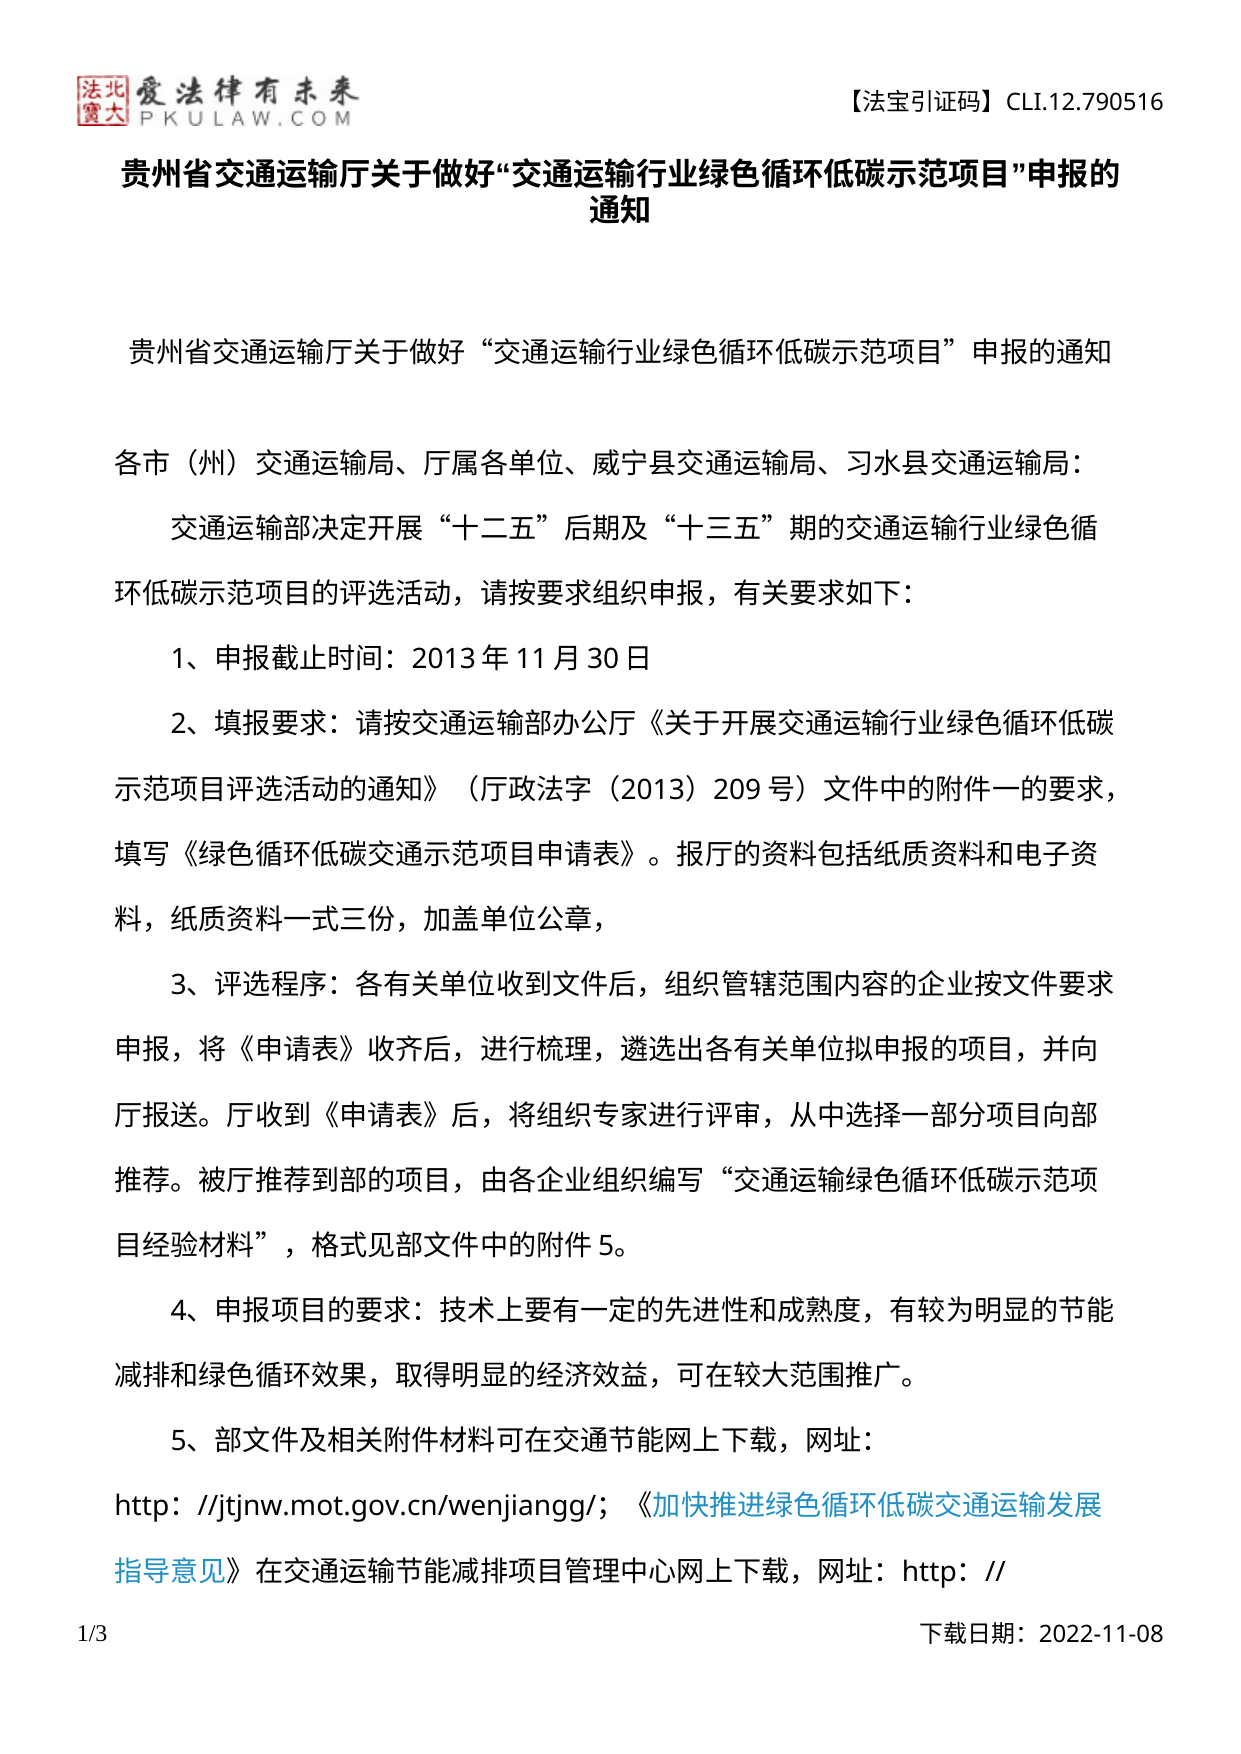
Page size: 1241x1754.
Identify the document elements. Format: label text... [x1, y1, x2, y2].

text 贵州省交通运输厅关于做好“交通运输行业绿色循环低碳示范项目”申报的通知 [114, 308, 1126, 371]
picture [76, 75, 361, 126]
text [114, 387, 1126, 1589]
title 贵州省交通运输厅关于做好“交通运输行业绿色循环低碳示范项目”申报的通知 [114, 156, 1126, 228]
